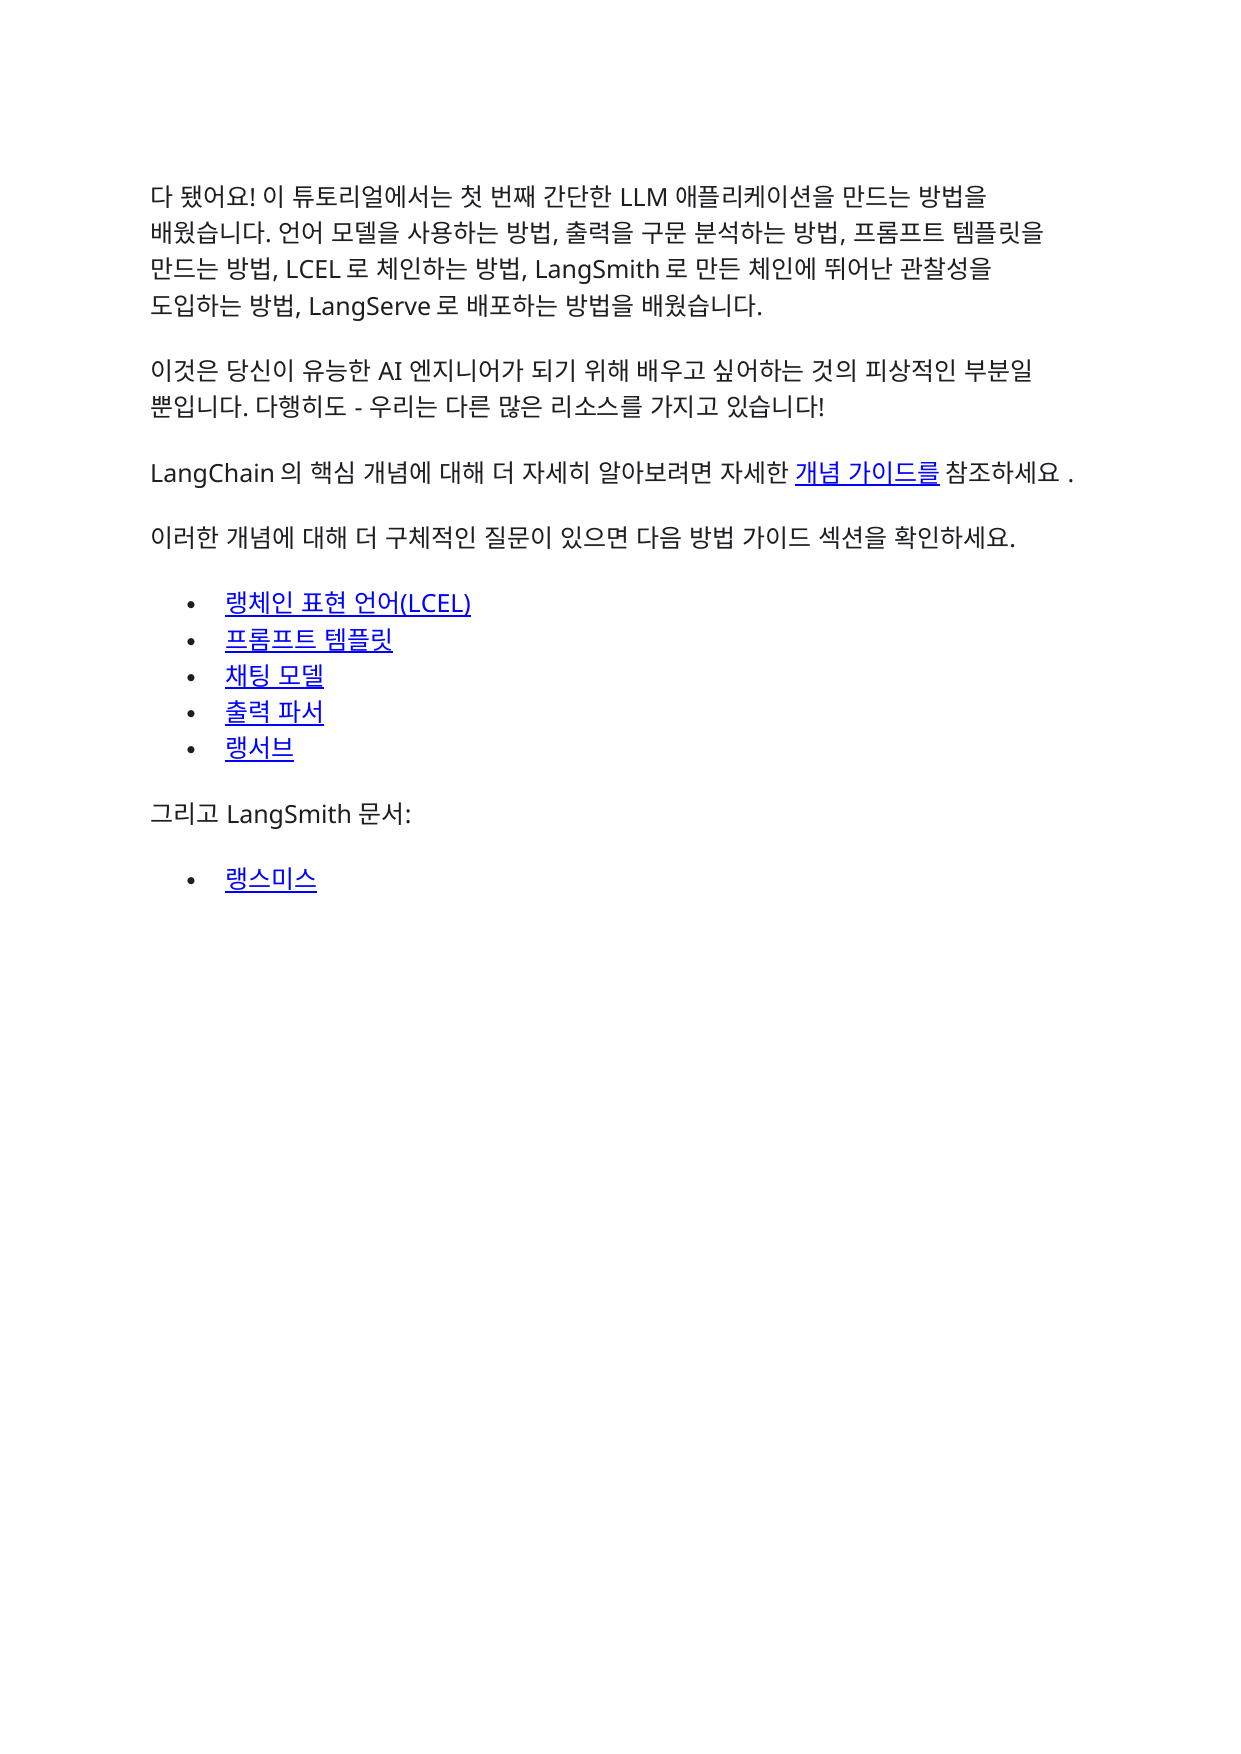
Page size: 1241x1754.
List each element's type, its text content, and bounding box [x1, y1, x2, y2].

text 다 됐어요! 이 튜토리얼에서는 첫 번째 간단한 LLM 애플리케이션을 만드는 방법을 배웠습니다. 언어 모델을 사용하는 방법, 출력을 구문 분석하는 방법, 프롬프트 템플릿을 만드는 방법, LCEL로 체인하는 방법, LangSmith로 만든 체인에 뛰어난 관찰성을 도입하는 방법, LangServe로 배포하는 방법을 배웠습니다. [150, 177, 1090, 322]
text 이러한 개념에 대해 더 구체적인 질문이 있으면 다음 방법 가이드 섹션을 확인하세요. [150, 518, 1090, 555]
list 랭서브 [187, 729, 1090, 765]
text LangChain의 핵심 개념에 대해 더 자세히 알아보려면 자세한 개념 가이드를 참조하세요 . [150, 453, 1090, 489]
list 프롬프트 템플릿 [187, 620, 1090, 656]
text 이것은 당신이 유능한 AI 엔지니어가 되기 위해 배우고 싶어하는 것의 피상적인 부분일 뿐입니다. 다행히도 - 우리는 다른 많은 리소스를 가지고 있습니다! [150, 351, 1090, 424]
list 랭스미스 [187, 860, 1090, 896]
list 출력 파서 [187, 693, 1090, 729]
list 랭체인 표현 언어(LCEL) [187, 584, 1090, 620]
text 그리고 LangSmith 문서: [150, 794, 1090, 831]
list 채팅 모델 [187, 656, 1090, 693]
